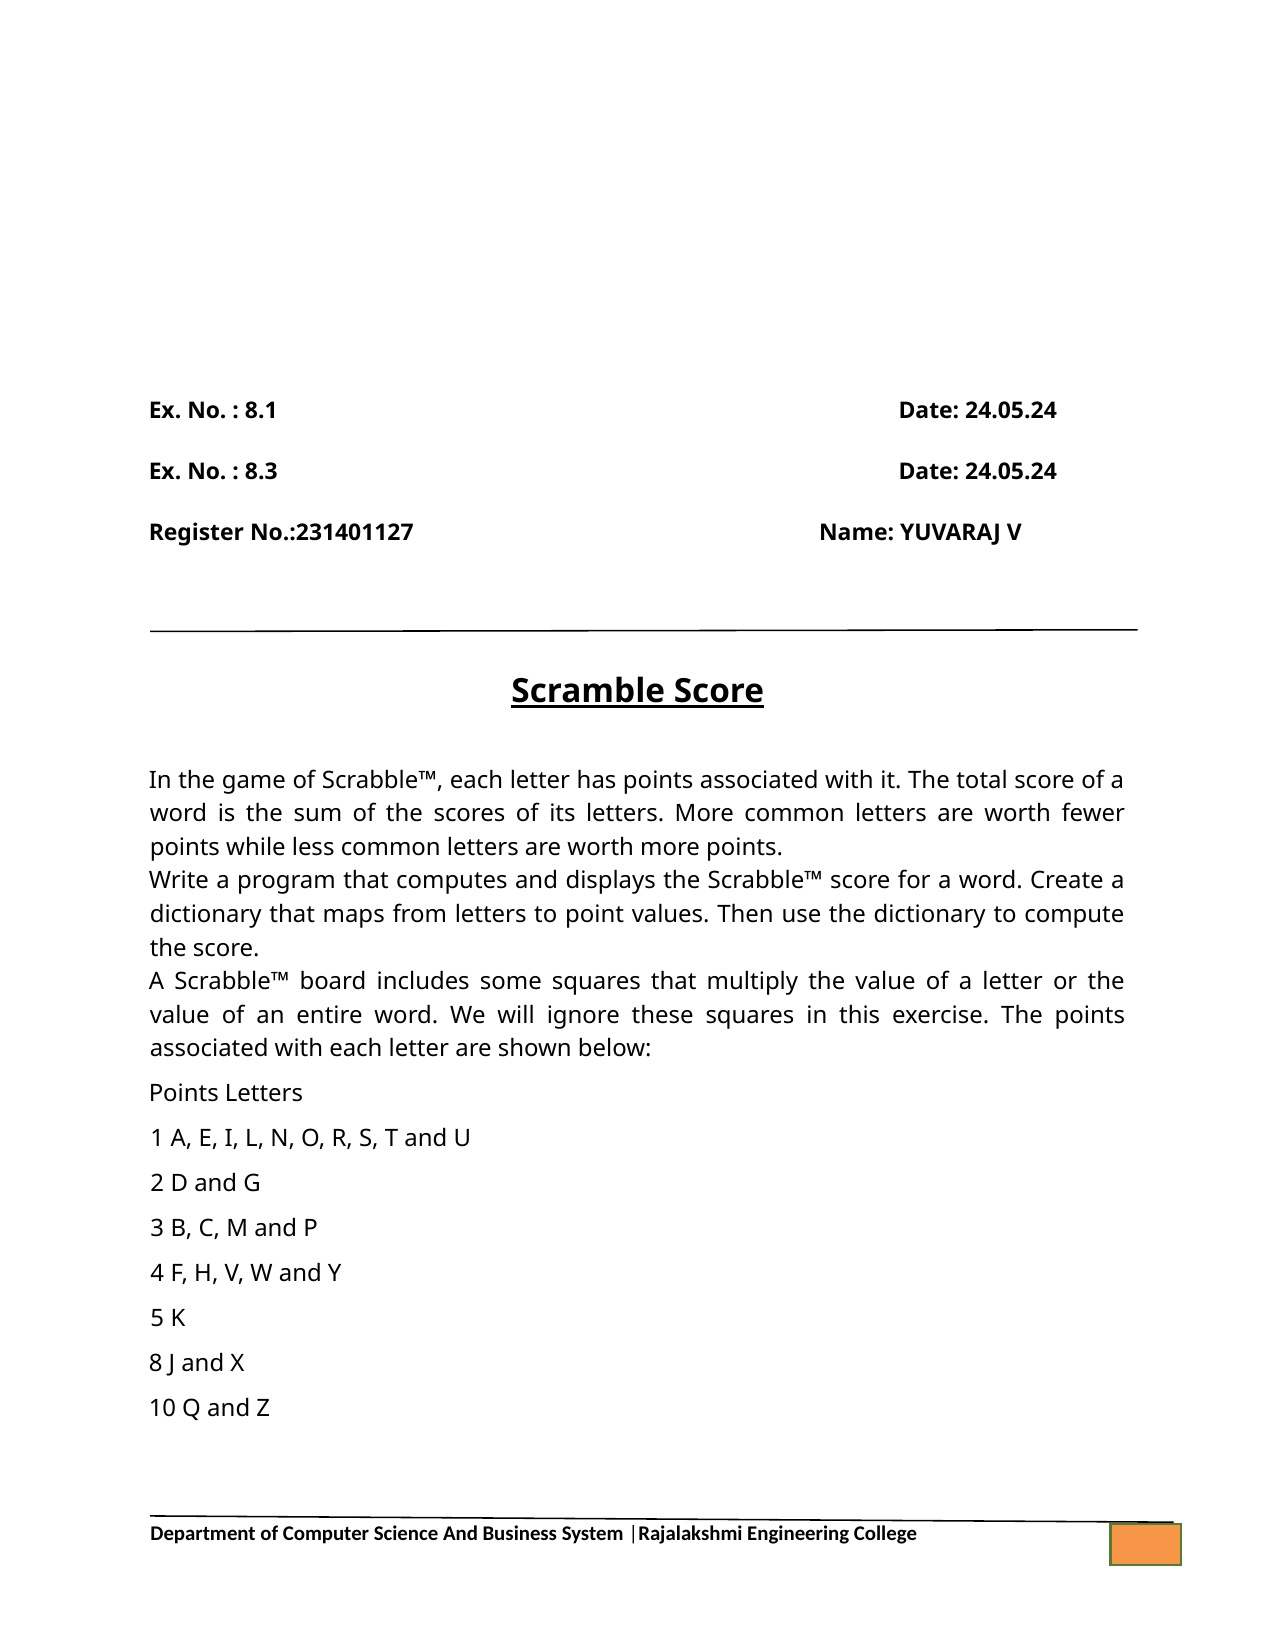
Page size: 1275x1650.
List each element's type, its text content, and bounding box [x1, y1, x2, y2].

text Ex. No. : 8.3 Date: 24.05.24 [148, 455, 1126, 486]
text Scramble Score [150, 667, 1125, 713]
text In the game of Scrabble™, each letter has points associated with it. The total score of a word is the sum of the scores of its letters. More common letters are worth fewer points while less common letters are worth more points. [148, 763, 1126, 862]
text Write a program that computes and displays the Scrabble™ score for a word. Create a dictionary that maps from letters to point values. Then use the dictionary to compute the score. [148, 863, 1126, 963]
list A, E, I, L, N, O, R, S, T and U [150, 1121, 1126, 1154]
list D and G [150, 1166, 1126, 1199]
list K [150, 1301, 1126, 1334]
text 8 J and X [148, 1346, 1126, 1379]
list F, H, V, W and Y [150, 1256, 1126, 1289]
list B, C, M and P [150, 1211, 1126, 1244]
text Register No.:231401127 Name: YUVARAJ V [148, 516, 1126, 547]
text A Scrabble™ board includes some squares that multiply the value of a letter or the value of an entire word. We will ignore these squares in this exercise. The points associated with each letter are shown below: [148, 964, 1126, 1064]
text Points Letters [148, 1076, 1126, 1109]
text Ex. No. : 8.1 Date: 24.05.24 [148, 394, 1126, 425]
text 10 Q and Z [148, 1391, 1126, 1424]
